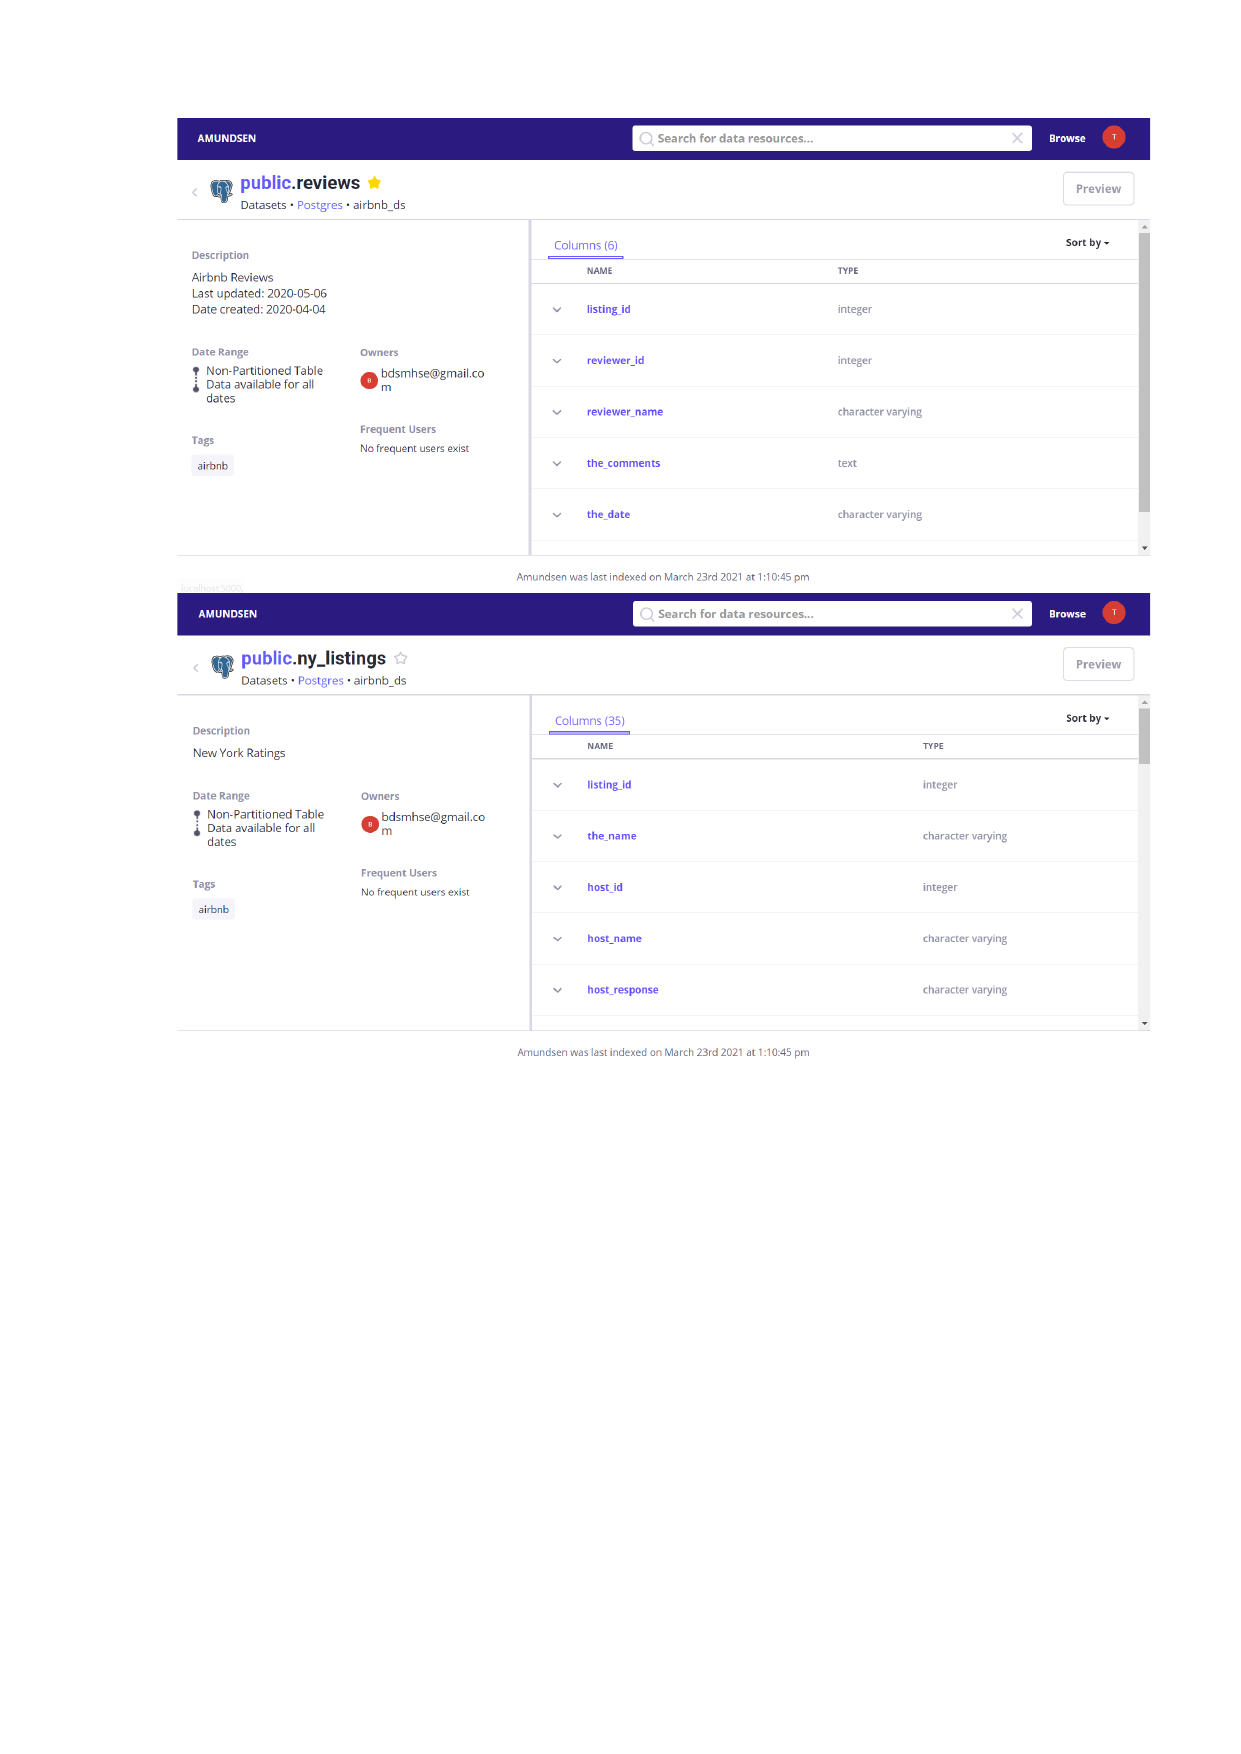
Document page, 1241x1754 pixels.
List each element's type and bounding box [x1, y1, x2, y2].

picture [177, 118, 1151, 1072]
